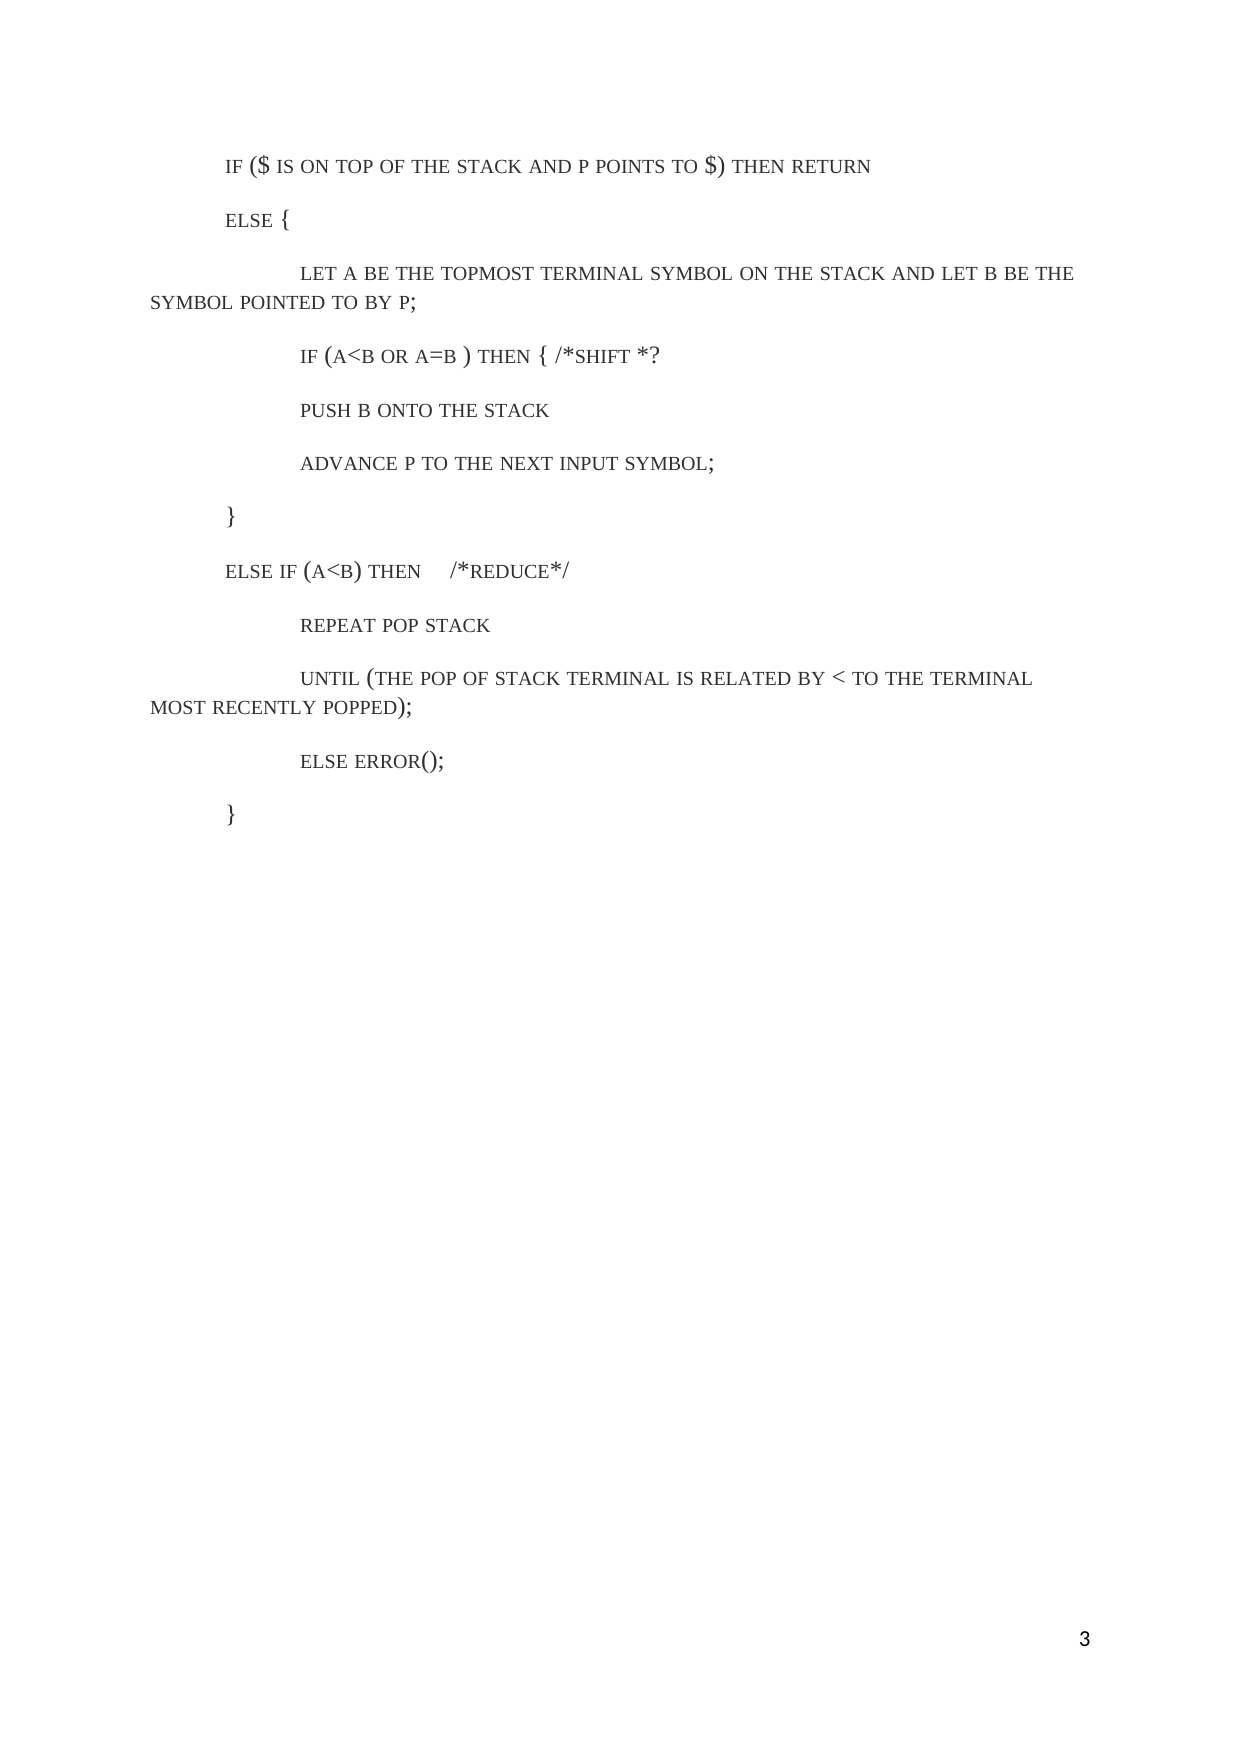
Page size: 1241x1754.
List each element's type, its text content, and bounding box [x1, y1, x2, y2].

text if (a<b or a=b ) then { /*shift *? [150, 340, 1090, 369]
text else if (a<b) then /*reduce*/ [150, 555, 1090, 584]
text } [150, 799, 1090, 827]
text until (the pop of stack terminal is related by < to the terminal most recently popped); [150, 662, 1090, 720]
text repeat pop stack [150, 609, 1090, 637]
text push b onto the stack [150, 394, 1090, 422]
text let a be the topmost terminal symbol on the stack and let b be the symbol pointed to by p; [150, 257, 1090, 315]
text advance p to the next input symbol; [150, 447, 1090, 476]
text else { [150, 204, 1090, 232]
text if ($ is on top of the stack and p points to $) then return [150, 150, 1090, 179]
text else error(); [150, 745, 1090, 774]
text } [150, 501, 1090, 530]
